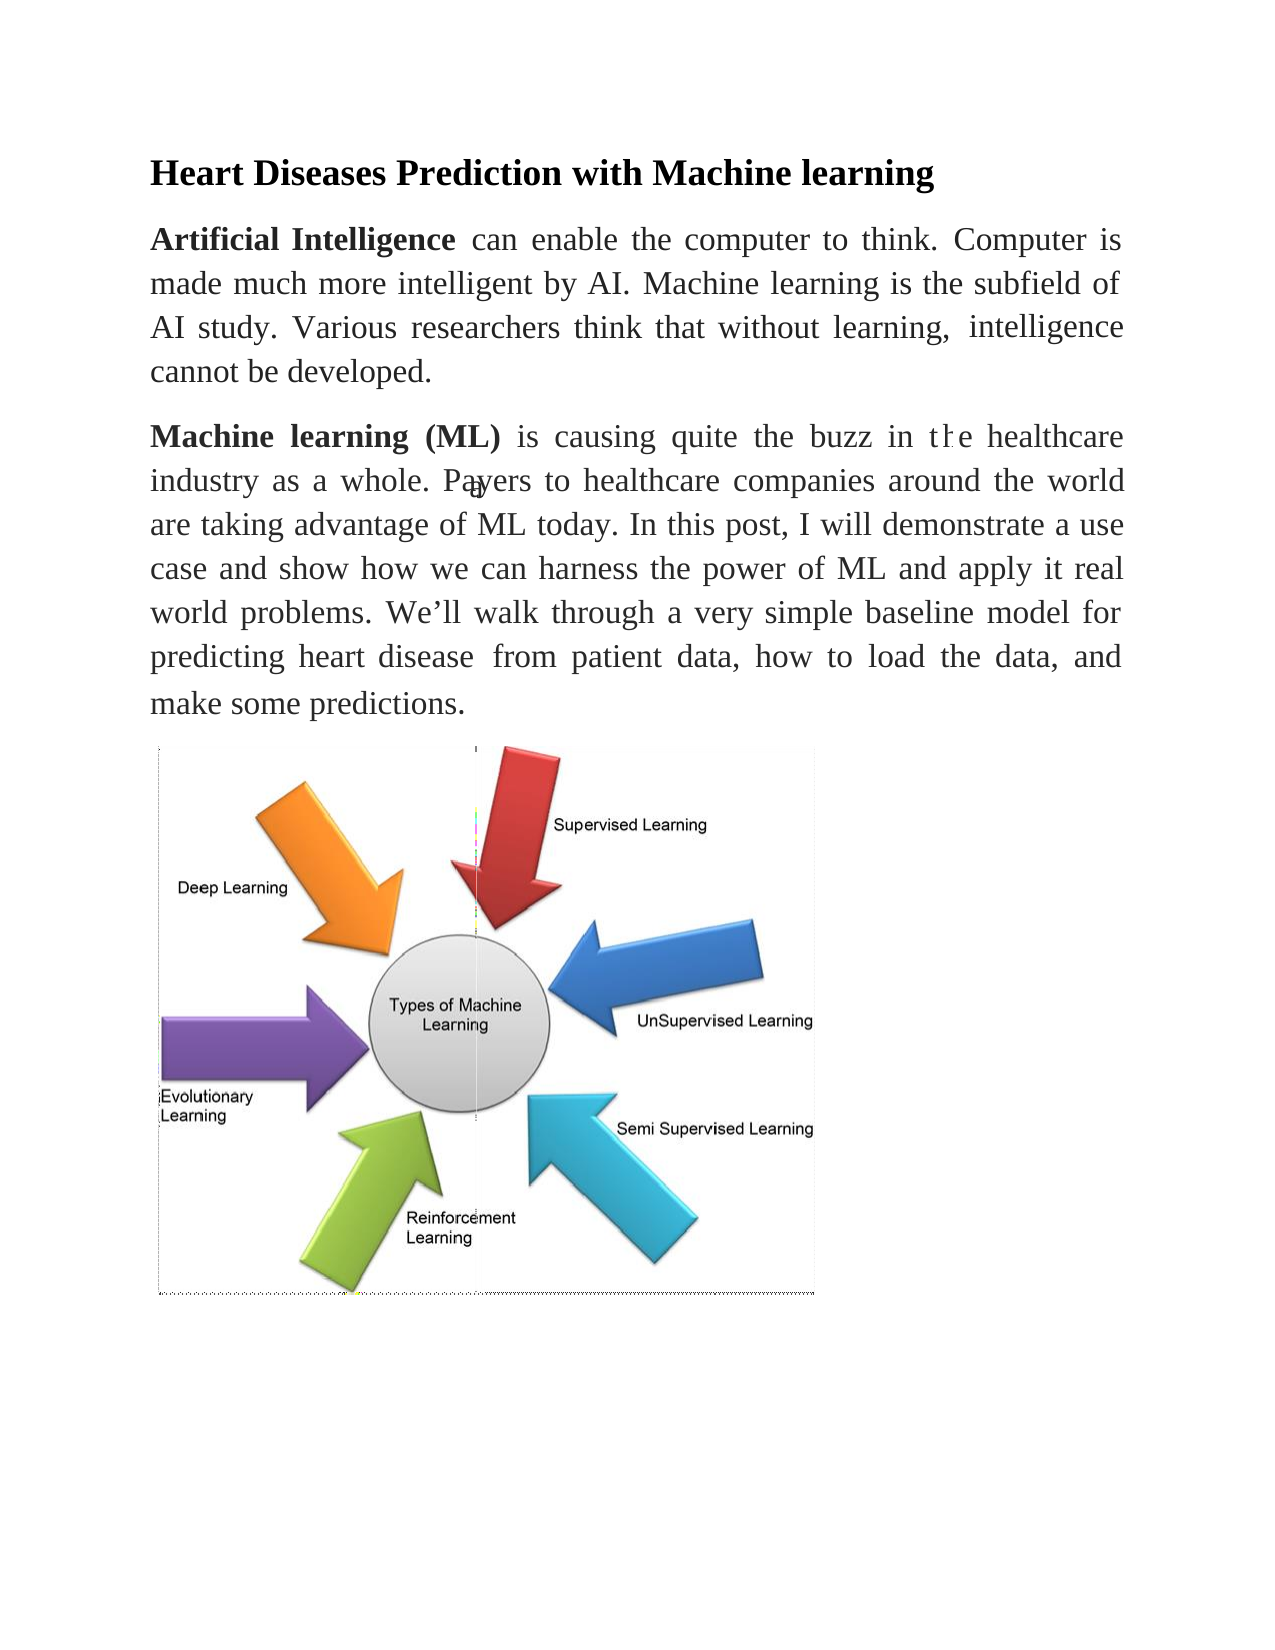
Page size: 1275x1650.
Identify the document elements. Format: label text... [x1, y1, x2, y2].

text Artificial Intelligence can enable the computer to think. Computer is made much more intelligent by AI. Machine learning is the subfield of [150, 219, 1162, 301]
text e healthcare [958, 416, 1162, 454]
text Machine learning (ML) is causing quite the buzz in t [150, 416, 953, 454]
text predicting heart disease make some predictions. [150, 636, 476, 724]
picture [153, 746, 953, 1295]
text industry as a whole. Payers to healthcare companies around the world are taking advantage of ML today. In this post, I will demonstrate a use case and show how we can harness the power of ML and apply it real world problems. We’ll walk through a very simple baseline model for [150, 460, 1126, 631]
text AI study. Various researchers think that without learning, cannot be developed. [150, 307, 953, 389]
text intelligence [969, 307, 1162, 345]
text from patient data, how to load the data, and [492, 637, 1162, 675]
subtitle Heart Diseases Prediction with Machine learning [150, 150, 1162, 193]
